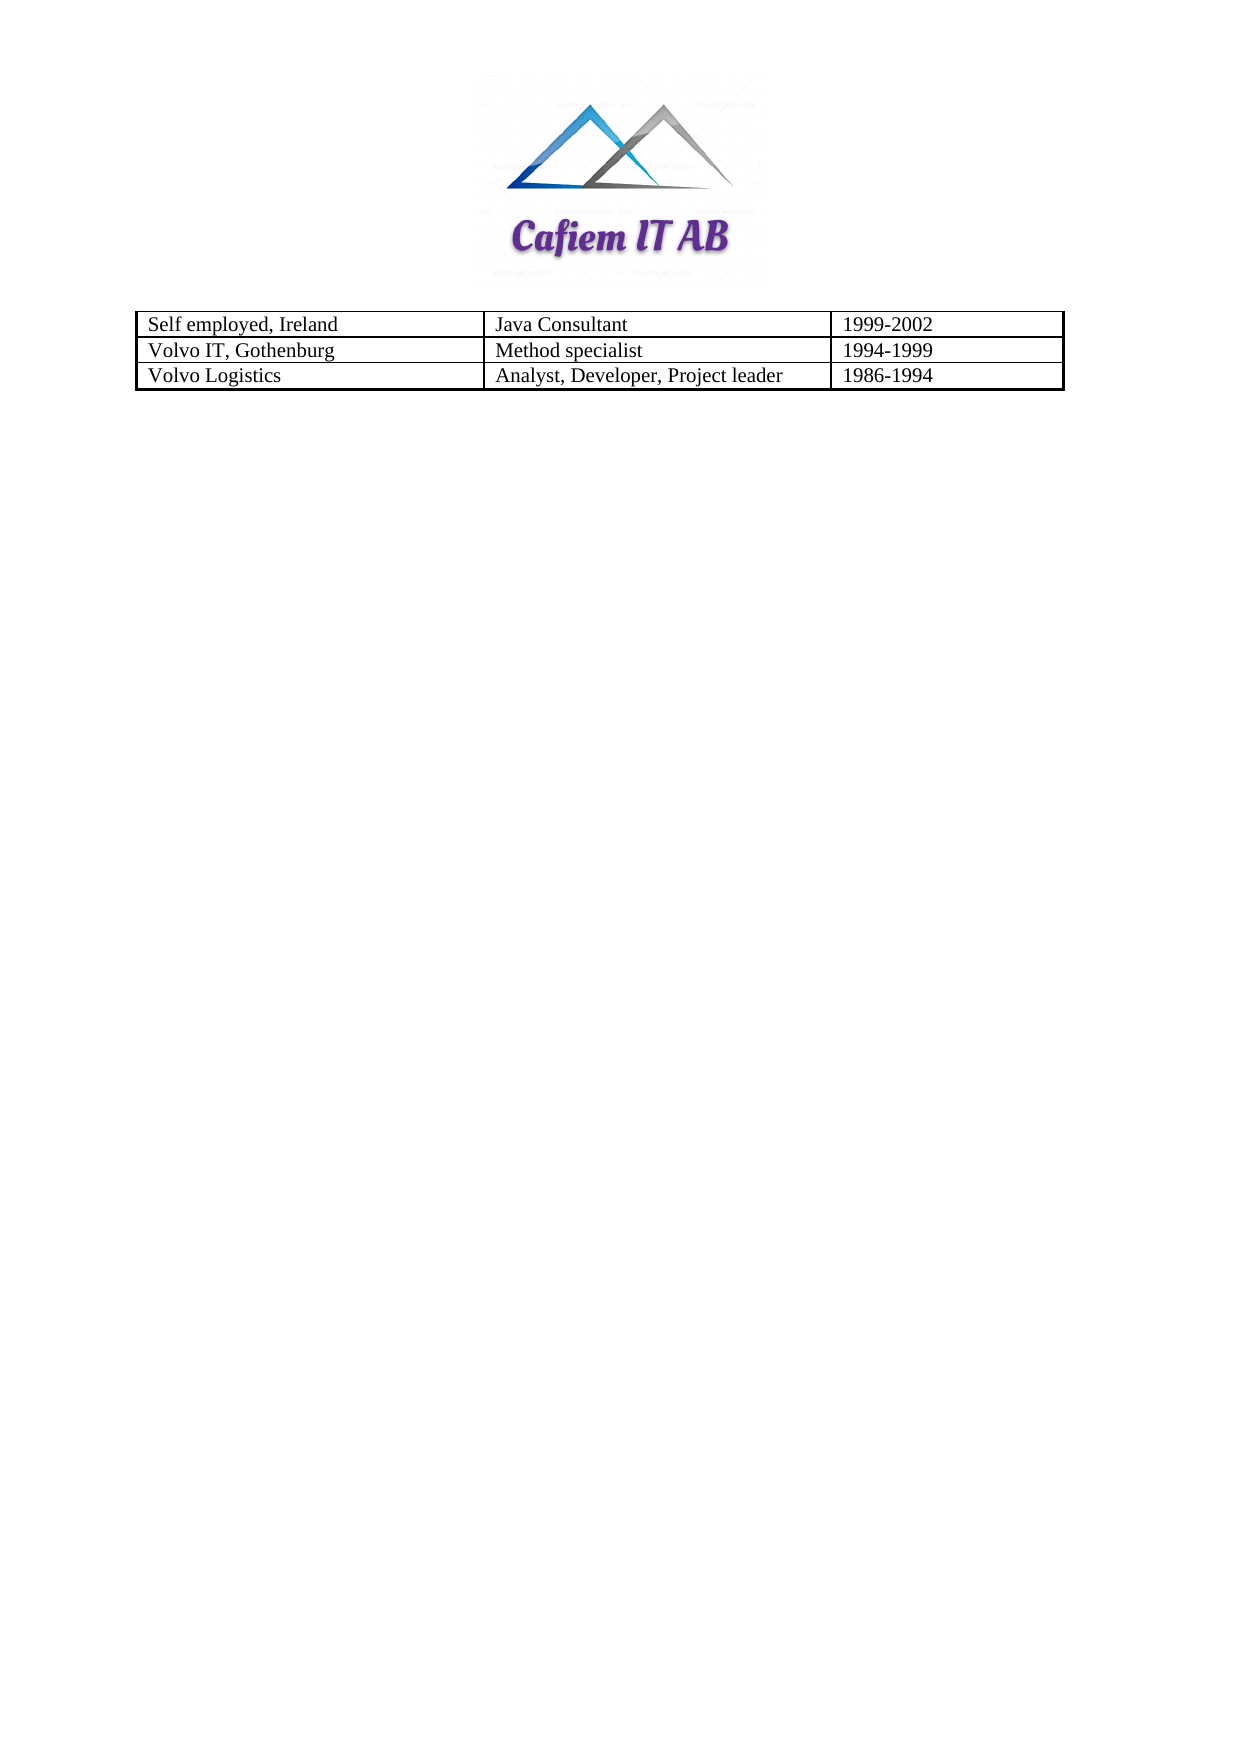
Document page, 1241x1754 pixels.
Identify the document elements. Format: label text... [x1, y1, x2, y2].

table_cell Volvo IT, Gothenburg [138, 338, 483, 362]
picture [478, 75, 762, 287]
table_cell Analyst, Developer, Project leader [485, 363, 830, 387]
table_cell 1994-1999 [832, 338, 1062, 362]
table_cell Java Consultant [485, 312, 830, 336]
table_cell Volvo Logistics [138, 363, 483, 387]
table_cell 1986-1994 [832, 363, 1062, 387]
table_cell Self employed, [138, 312, 483, 336]
table_cell 1999-2002 [832, 312, 1062, 336]
table_cell Method specialist [485, 338, 830, 362]
